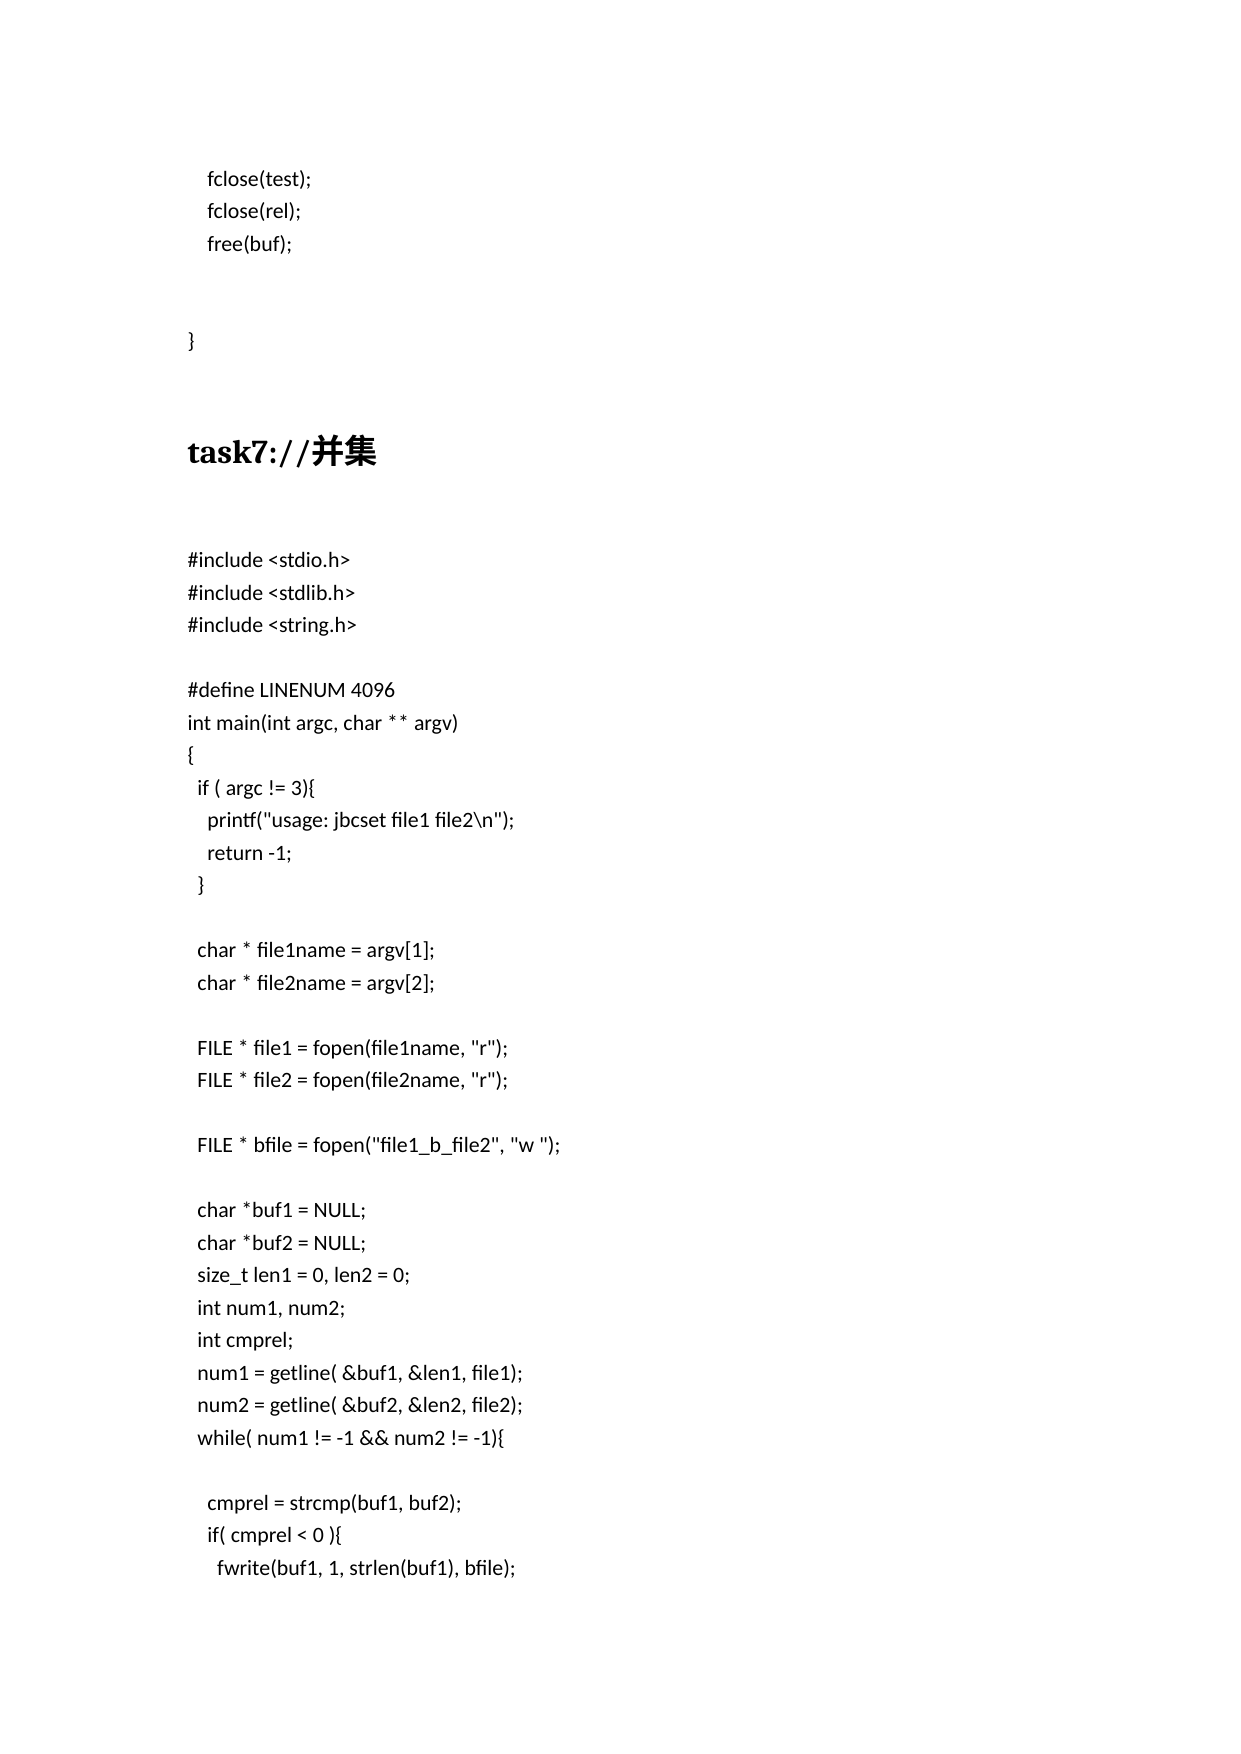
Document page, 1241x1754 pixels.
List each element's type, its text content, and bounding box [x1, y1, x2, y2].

text fclose(test); [187, 162, 1053, 194]
text #include <stdlib.h> [187, 576, 1053, 609]
text printf("usage: jbcset file1 file2\n"); [187, 804, 1053, 836]
text } [187, 324, 1053, 357]
text FILE * bfile = fopen("file1_b_file2", "w "); [187, 1129, 1053, 1161]
text char * file2name = argv[2]; [187, 966, 1053, 999]
text free(buf); [187, 227, 1053, 259]
text int num1, num2; [187, 1291, 1053, 1324]
text char *buf2 = NULL; [187, 1226, 1053, 1259]
text char *buf1 = NULL; [187, 1194, 1053, 1226]
subtitle task7://并集 [187, 417, 1053, 482]
text return -1; [187, 836, 1053, 869]
text int cmprel; [187, 1324, 1053, 1356]
text #include <stdio.h> [187, 544, 1053, 576]
text if( cmprel < 0 ){ [187, 1519, 1053, 1551]
text while( num1 != -1 && num2 != -1){ [187, 1421, 1053, 1454]
text cmprel = strcmp(buf1, buf2); [187, 1486, 1053, 1519]
text num1 = getline( &buf1, &len1, file1); [187, 1356, 1053, 1389]
text #define LINENUM 4096 [187, 674, 1053, 706]
text if ( argc != 3){ [187, 771, 1053, 804]
text fwrite(buf1, 1, strlen(buf1), bfile); [187, 1551, 1053, 1584]
text } [187, 869, 1053, 901]
text size_t len1 = 0, len2 = 0; [187, 1259, 1053, 1291]
text FILE * file2 = fopen(file2name, "r"); [187, 1064, 1053, 1096]
text num2 = getline( &buf2, &len2, file2); [187, 1389, 1053, 1421]
text int main(int argc, char ** argv) [187, 706, 1053, 739]
text fclose(rel); [187, 194, 1053, 227]
text { [187, 739, 1053, 771]
text FILE * file1 = fopen(file1name, "r"); [187, 1031, 1053, 1064]
text #include <string.h> [187, 609, 1053, 641]
text char * file1name = argv[1]; [187, 934, 1053, 966]
